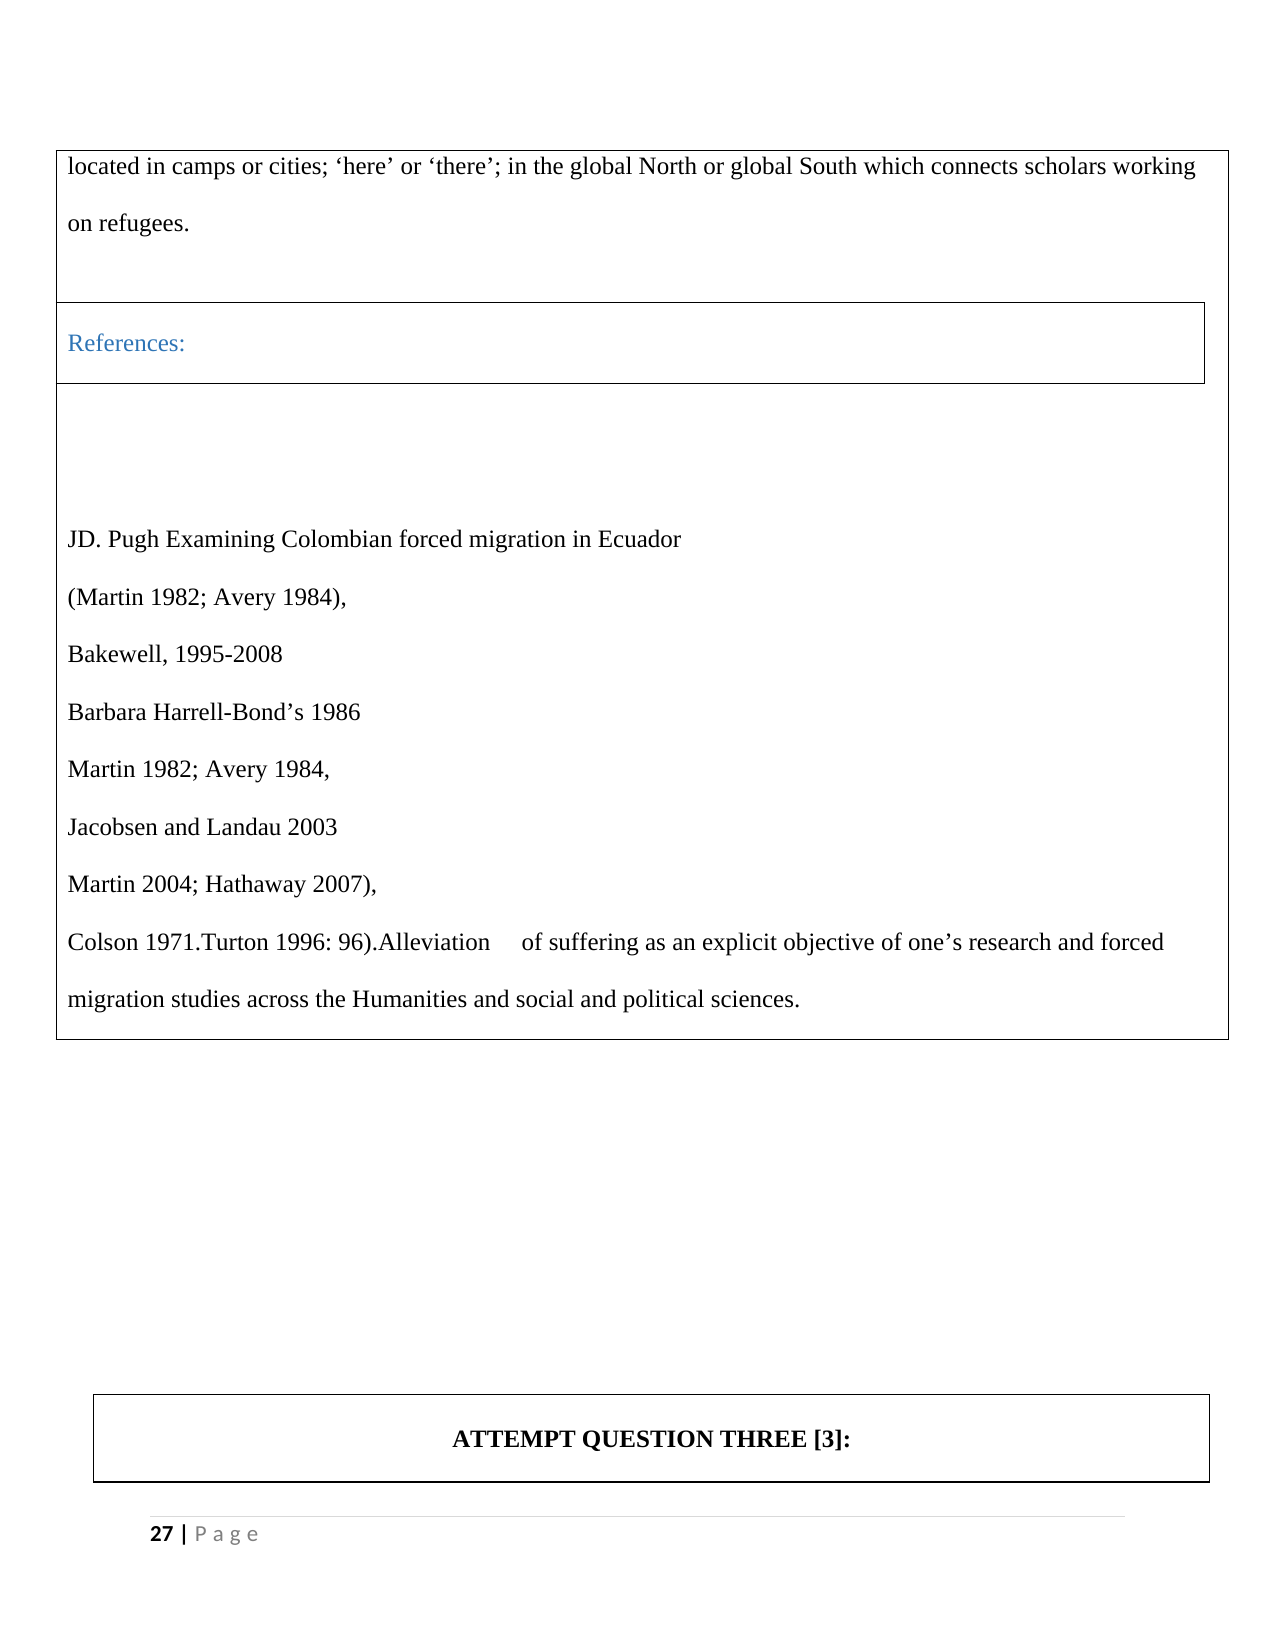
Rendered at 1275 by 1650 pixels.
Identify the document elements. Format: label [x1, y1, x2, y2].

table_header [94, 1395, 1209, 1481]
table_header [57, 151, 1228, 1039]
